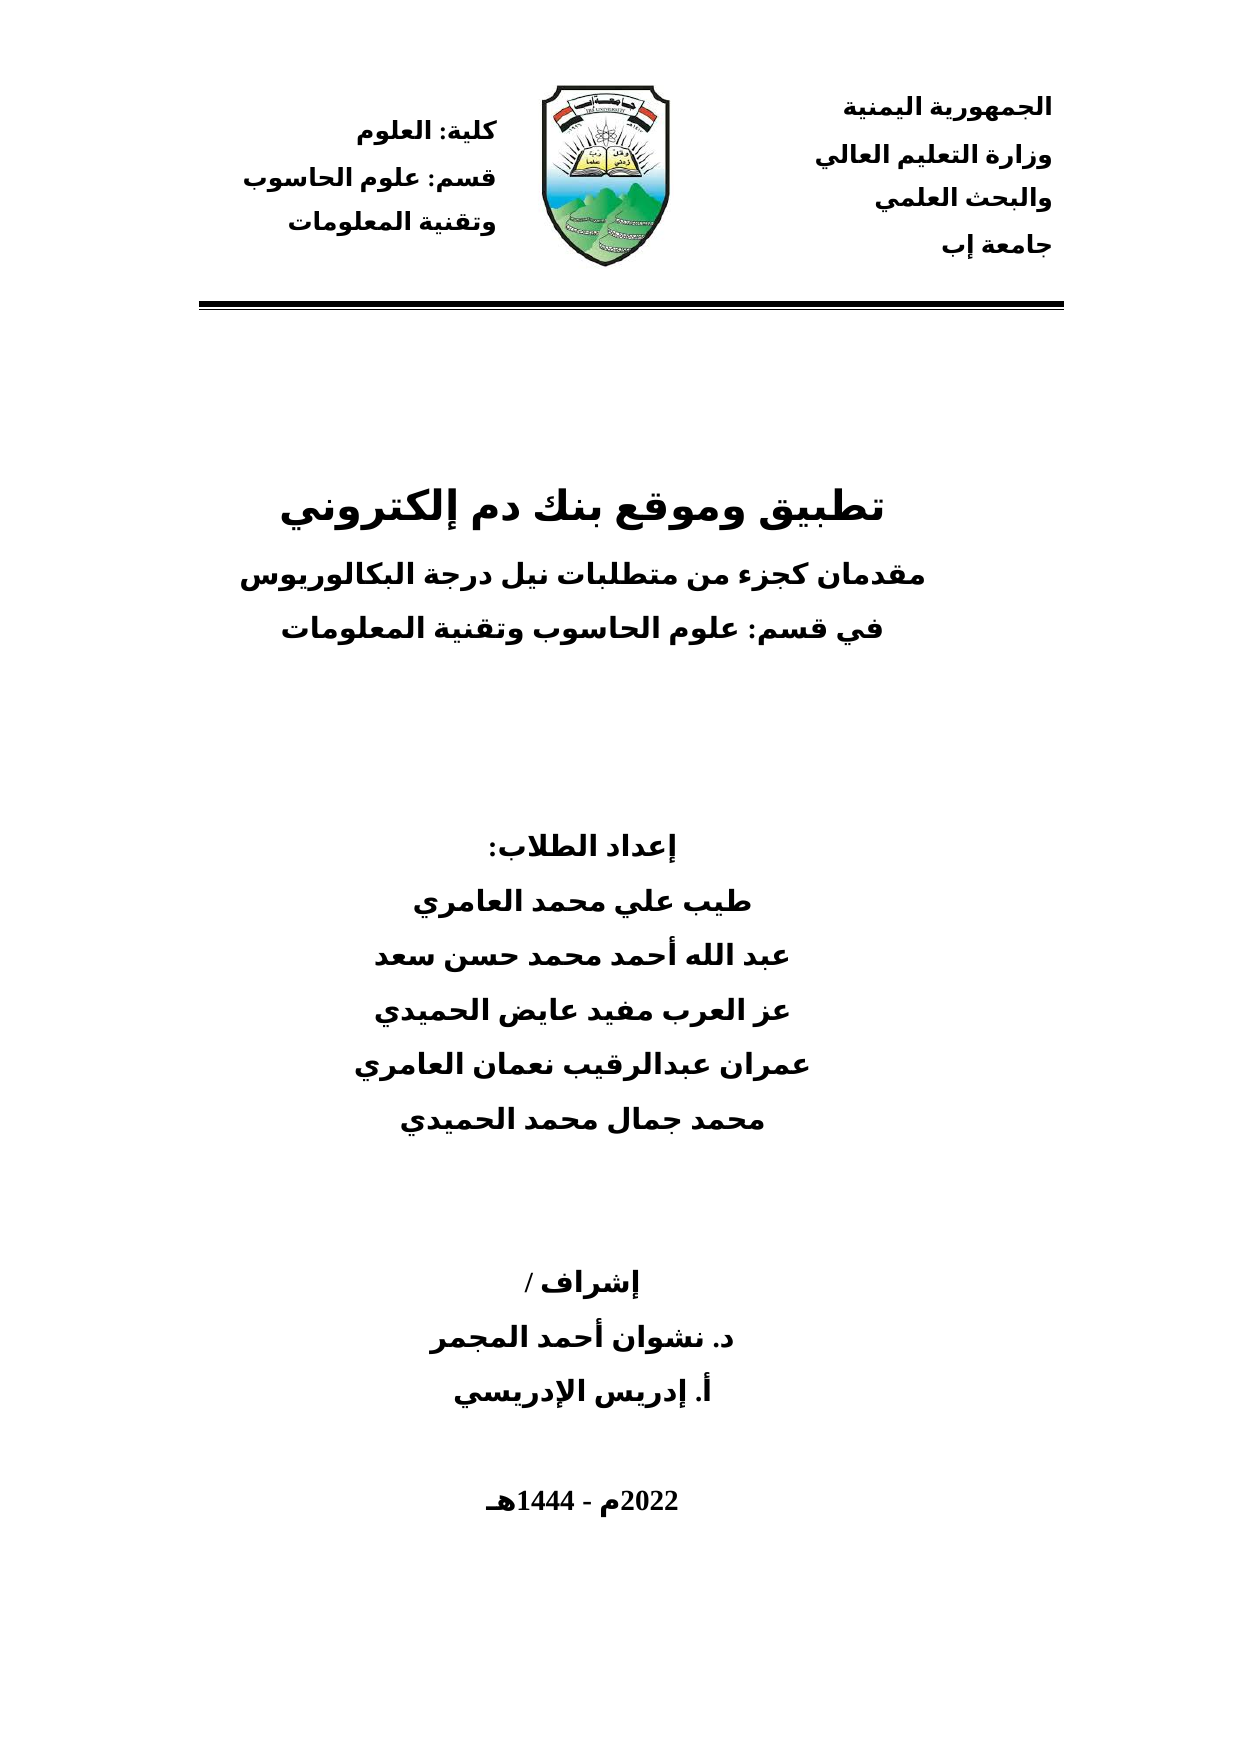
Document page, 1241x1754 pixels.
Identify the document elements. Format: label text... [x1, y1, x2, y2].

picture [537, 81, 674, 269]
table_header كلية: العلوم قسم: علوم الحاسوب وتقنية المعلومات [199, 69, 508, 301]
text أ. إدريس الإدريسي [187, 1374, 1053, 1408]
text عمران عبدالرقيب نعمان العامري [187, 1047, 1053, 1081]
text في قسم: علوم الحاسوب وتقنية المعلومات [187, 612, 1053, 645]
text 2022م - 1444هـ [187, 1483, 1053, 1517]
text عز العرب مفيد عايض الحميدي [187, 993, 1053, 1026]
table_header الجمهورية اليمنية وزارة التعليم العالي والبحث العلمي جامعة إب [760, 69, 1064, 301]
text طيب علي محمد العامري [187, 884, 1053, 917]
text تطبيق وموقع بنك دم إلكتروني [187, 481, 1053, 529]
text مقدمان كجزء من متطلبات نيل درجة البكالوريوس [187, 557, 1053, 591]
text د. نشوان أحمد المجمر [187, 1320, 1053, 1353]
text محمد جمال محمد الحميدي [187, 1102, 1053, 1135]
text إشراف / [187, 1265, 1053, 1299]
table_header [508, 69, 760, 301]
text عبد الله أحمد محمد حسن سعد [187, 938, 1053, 972]
text إعداد الطلاب: [187, 829, 1053, 863]
